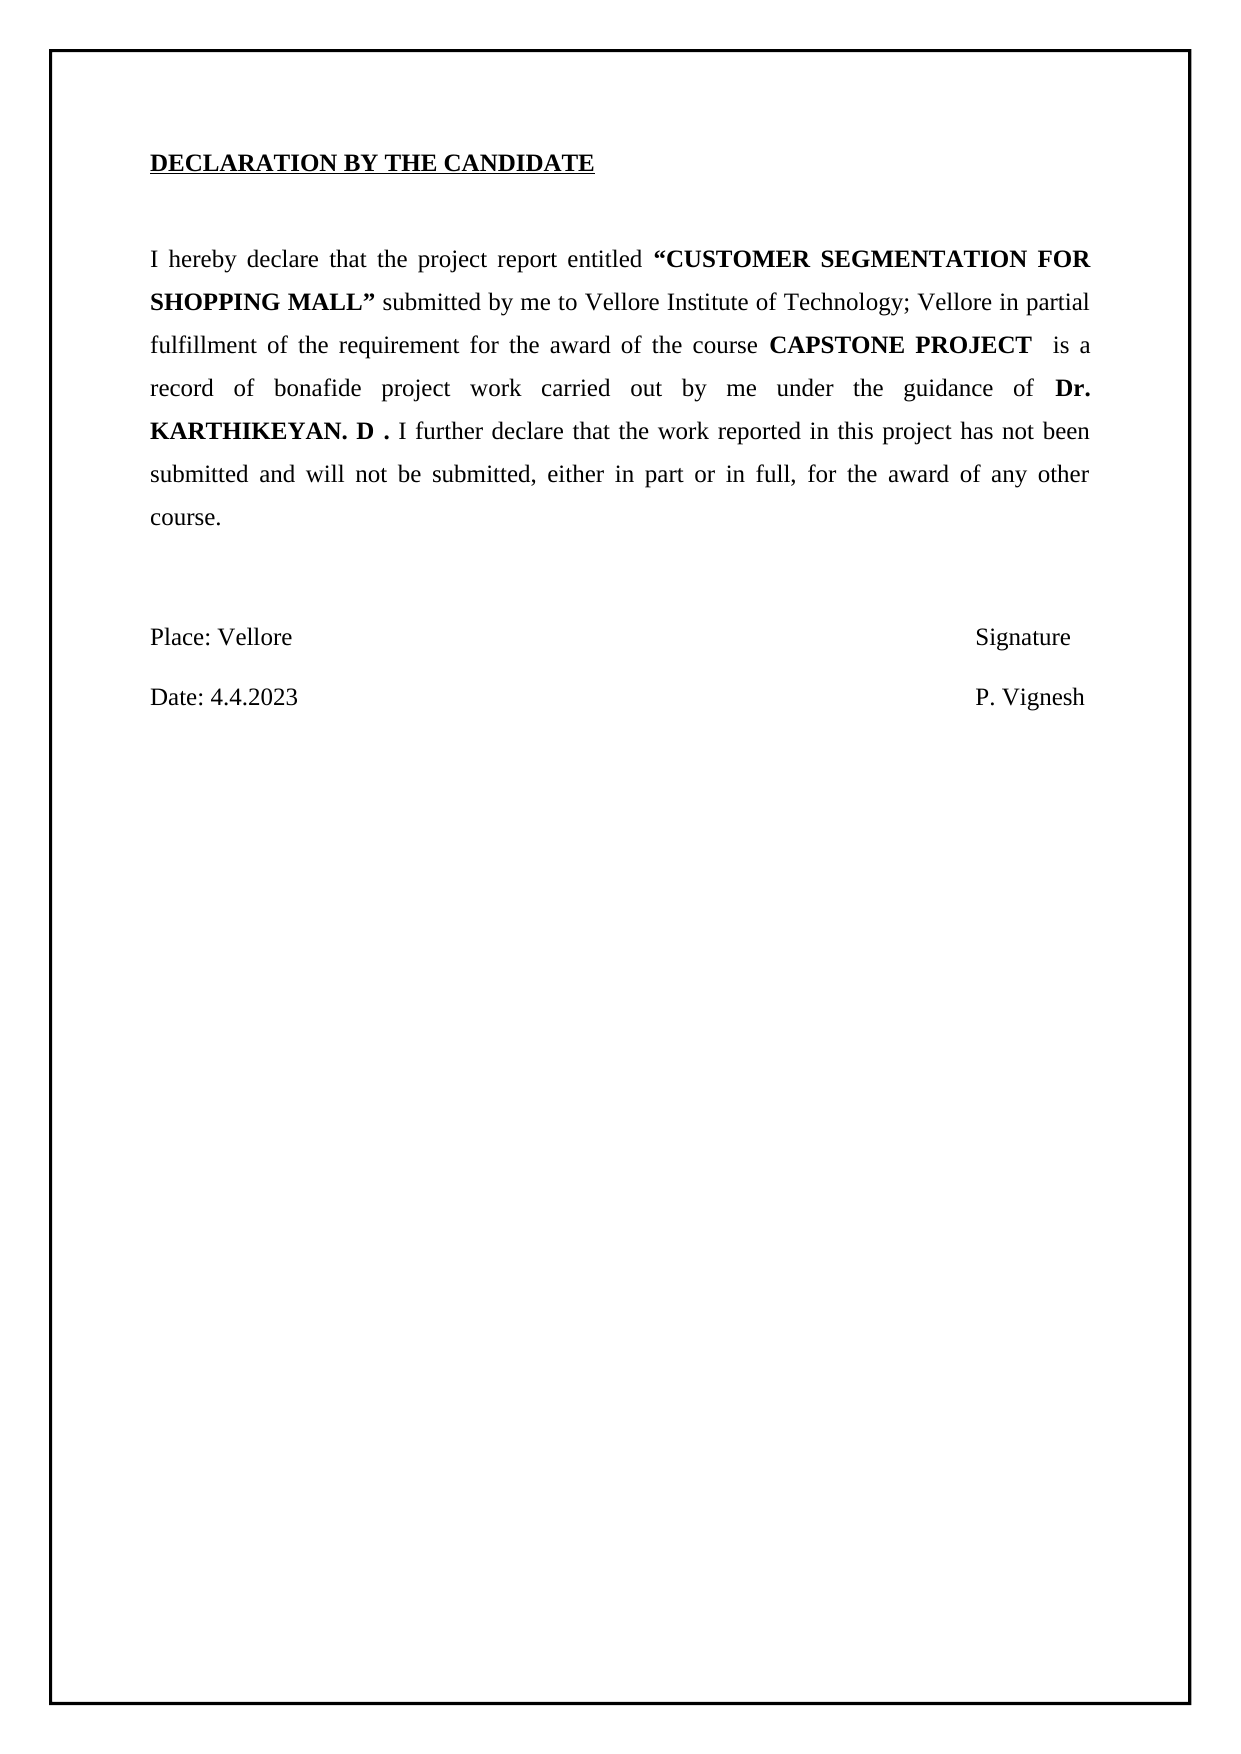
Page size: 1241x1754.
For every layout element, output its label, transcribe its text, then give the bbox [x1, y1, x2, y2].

text Date: 4.4.2023 P. Vignesh [150, 682, 1103, 711]
text DECLARATION BY THE CANDIDATE [150, 148, 1103, 177]
text Place: Vellore Signature [150, 622, 1103, 651]
text I hereby declare that the project report entitled “CUSTOMER SEGMENTATION FOR SHOPPING MALL” submitted by me to Vellore Institute of Technology; Vellore in partial fulfillment of the requirement for the award of the course CAPSTONE PROJECT is a record of bonafide project work carried out by me under the guidance of Dr. KARTHIKEYAN. D . I further declare that the work reported in this project has not been submitted and will not be submitted, either in part or in full, for the award of any other course. [150, 244, 1091, 531]
